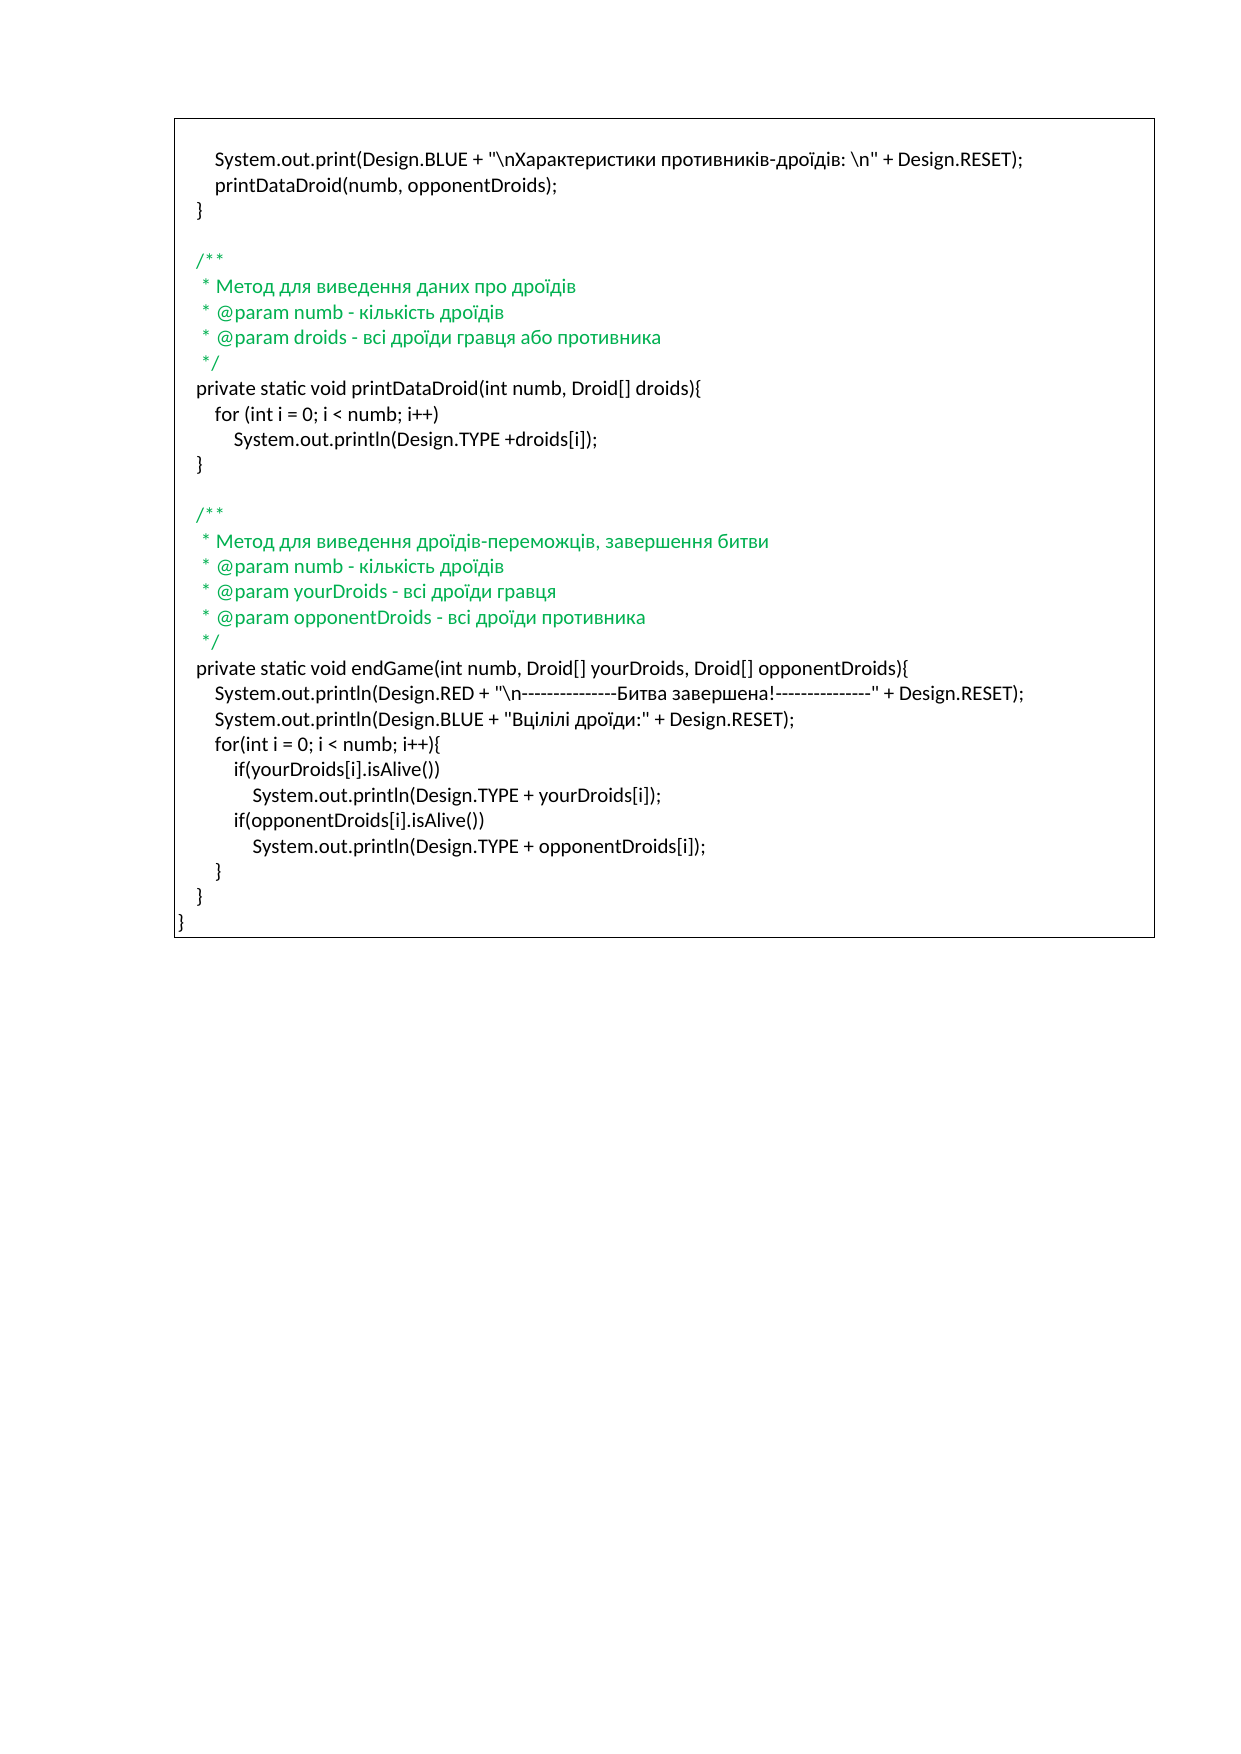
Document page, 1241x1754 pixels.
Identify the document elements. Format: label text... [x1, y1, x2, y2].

text * Метод для виведення дроїдів-переможців, завершення битви [177, 528, 1152, 553]
text System.out.println(Design.TYPE + yourDroids[i]); [177, 782, 1152, 807]
text printDataDroid(numb, opponentDroids); [177, 172, 1152, 197]
text if(opponentDroids[i].isAlive()) [177, 807, 1152, 833]
text * Метод для виведення даних про дроїдів [177, 274, 1152, 299]
text System.out.println(Design.TYPE +droids[i]); [177, 426, 1152, 452]
text * @param yourDroids - всі дроїди гравця [177, 579, 1152, 604]
text * @param droids - всі дроїди гравця або противника [177, 324, 1152, 350]
text * @param numb - кількість дроїдів [177, 299, 1152, 324]
text * @param numb - кількість дроїдів [177, 553, 1152, 579]
text System.out.print(Design.BLUE + "\nХарактеристики противників-дроїдів: \n" + Design.RESET); [177, 147, 1152, 172]
text } [177, 858, 1152, 884]
text for(int i = 0; i < numb; i++){ [177, 731, 1152, 757]
text /** [177, 248, 1152, 274]
text * @param opponentDroids - всі дроїди противника [177, 604, 1152, 629]
text */ [177, 629, 1152, 655]
text /** [177, 502, 1152, 528]
text System.out.println(Design.BLUE + "Вцілілі дроїди:" + Design.RESET); [177, 706, 1152, 731]
text private static void printDataDroid(int numb, Droid[] droids){ [177, 375, 1152, 401]
text private static void endGame(int numb, Droid[] yourDroids, Droid[] opponentDroids){ [177, 655, 1152, 680]
text for (int i = 0; i < numb; i++) [177, 401, 1152, 426]
text System.out.println(Design.RED + "\n---------------Битва завершена!---------------" + Design.RESET); [177, 680, 1152, 706]
text } [177, 197, 1152, 223]
text } [175, 906, 1154, 937]
text if(yourDroids[i].isAlive()) [177, 757, 1152, 782]
text System.out.println(Design.TYPE + opponentDroids[i]); [177, 833, 1152, 858]
text } [177, 884, 1152, 906]
text */ [177, 350, 1152, 375]
text } [177, 452, 1152, 477]
